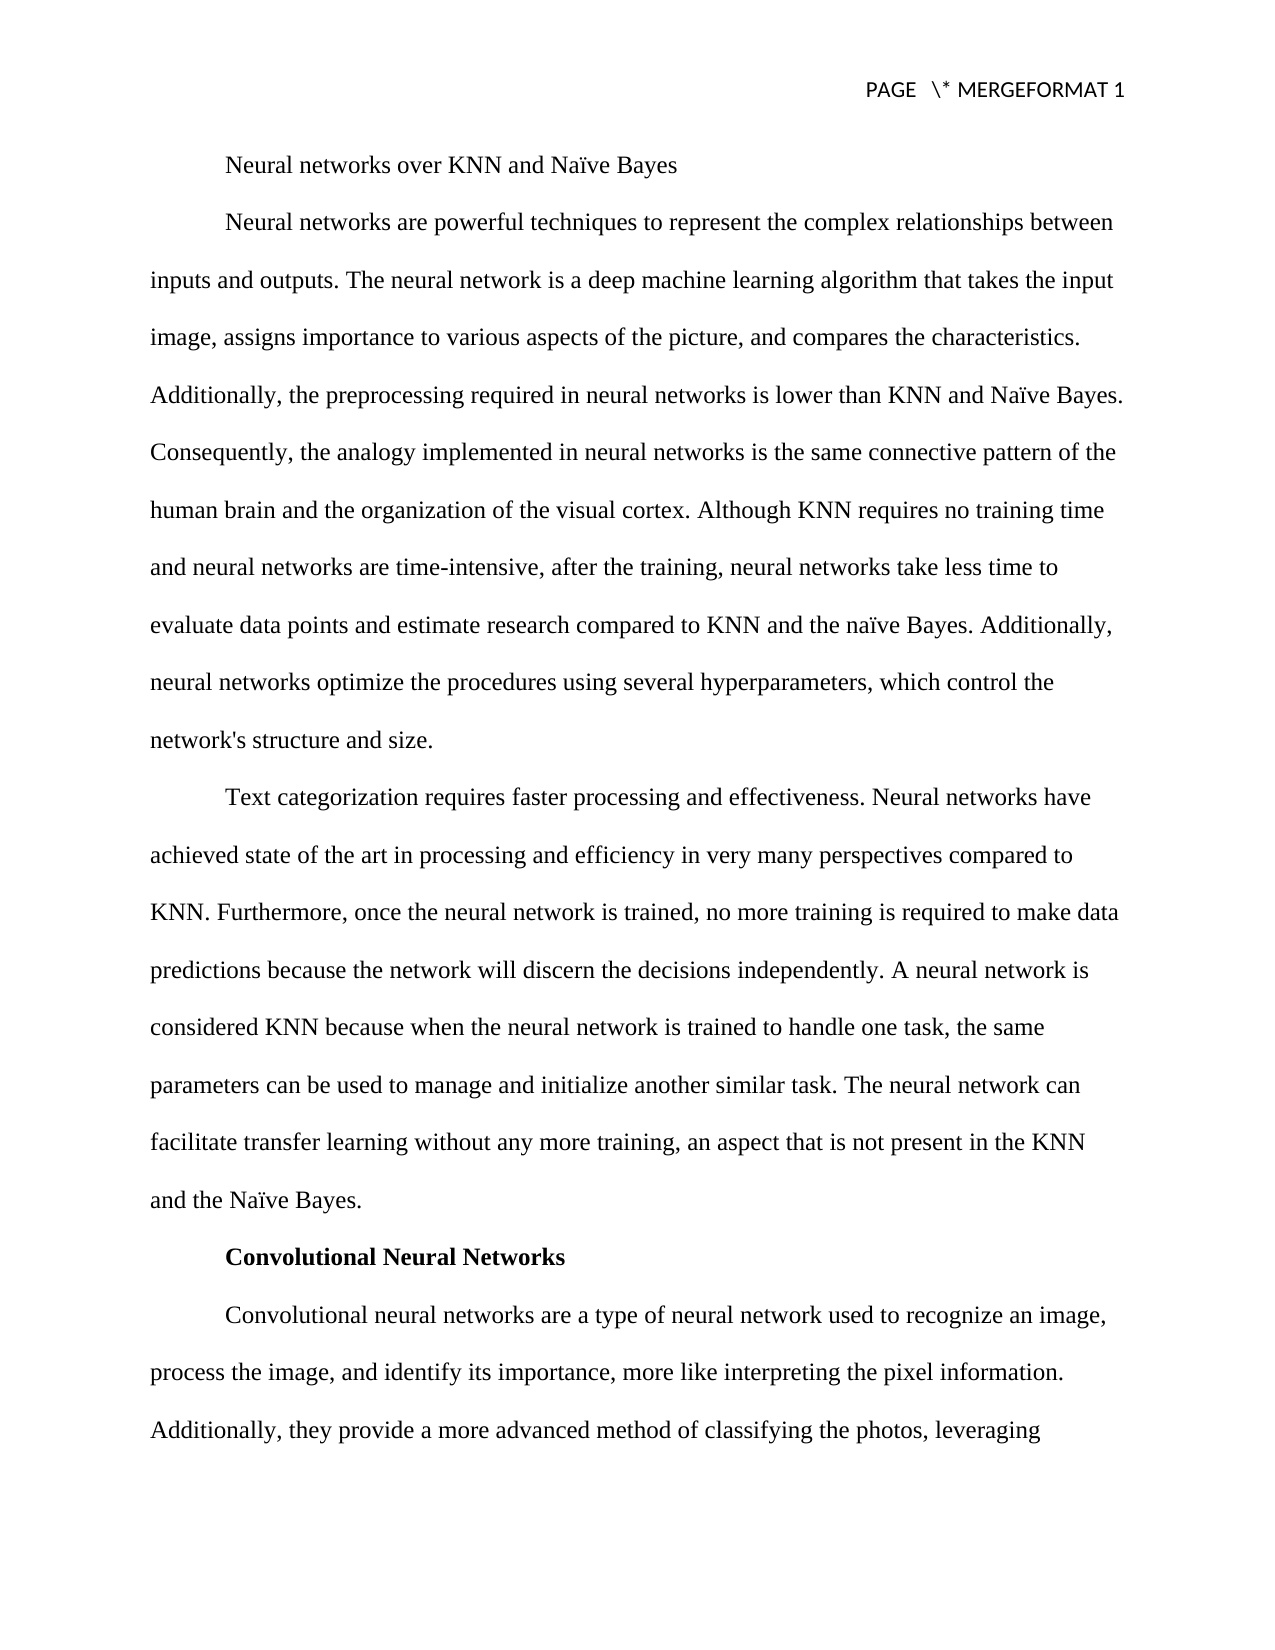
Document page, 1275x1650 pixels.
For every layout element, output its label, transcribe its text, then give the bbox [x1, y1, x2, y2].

text Neural networks over KNN and Naïve Bayes [150, 150, 1125, 179]
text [150, 1300, 1125, 1444]
text Text categorization requires faster processing and effectiveness. Neural networks have achieved state of the art in processing and efficiency in very many perspectives compared to KNN. Furthermore, once the neural network is trained, no more training is required to make data predictions because the network will discern the decisions independently. A neural network is considered KNN because when the neural network is trained to handle one task, the same parameters can be used to manage and initialize another similar task. The neural network can facilitate transfer learning without any more training, an aspect that is not present in the KNN and the Naïve Bayes. [150, 782, 1125, 1214]
text Neural networks are powerful techniques to represent the complex relationships between inputs and outputs. The neural network is a deep machine learning algorithm that takes the input image, assigns importance to various aspects of the picture, and compares the characteristics. Additionally, the preprocessing required in neural networks is lower than KNN and Naïve Bayes. Consequently, the analogy implemented in neural networks is the same connective pattern of the human brain and the organization of the visual cortex. Although KNN requires no training time and neural networks are time-intensive, after the training, neural networks take less time to evaluate data points and estimate research compared to KNN and the naïve Bayes. Additionally, neural networks optimize the procedures using several hyperparameters, which control the network's structure and size. [150, 207, 1125, 754]
text Convolutional Neural Networks [150, 1242, 1125, 1271]
